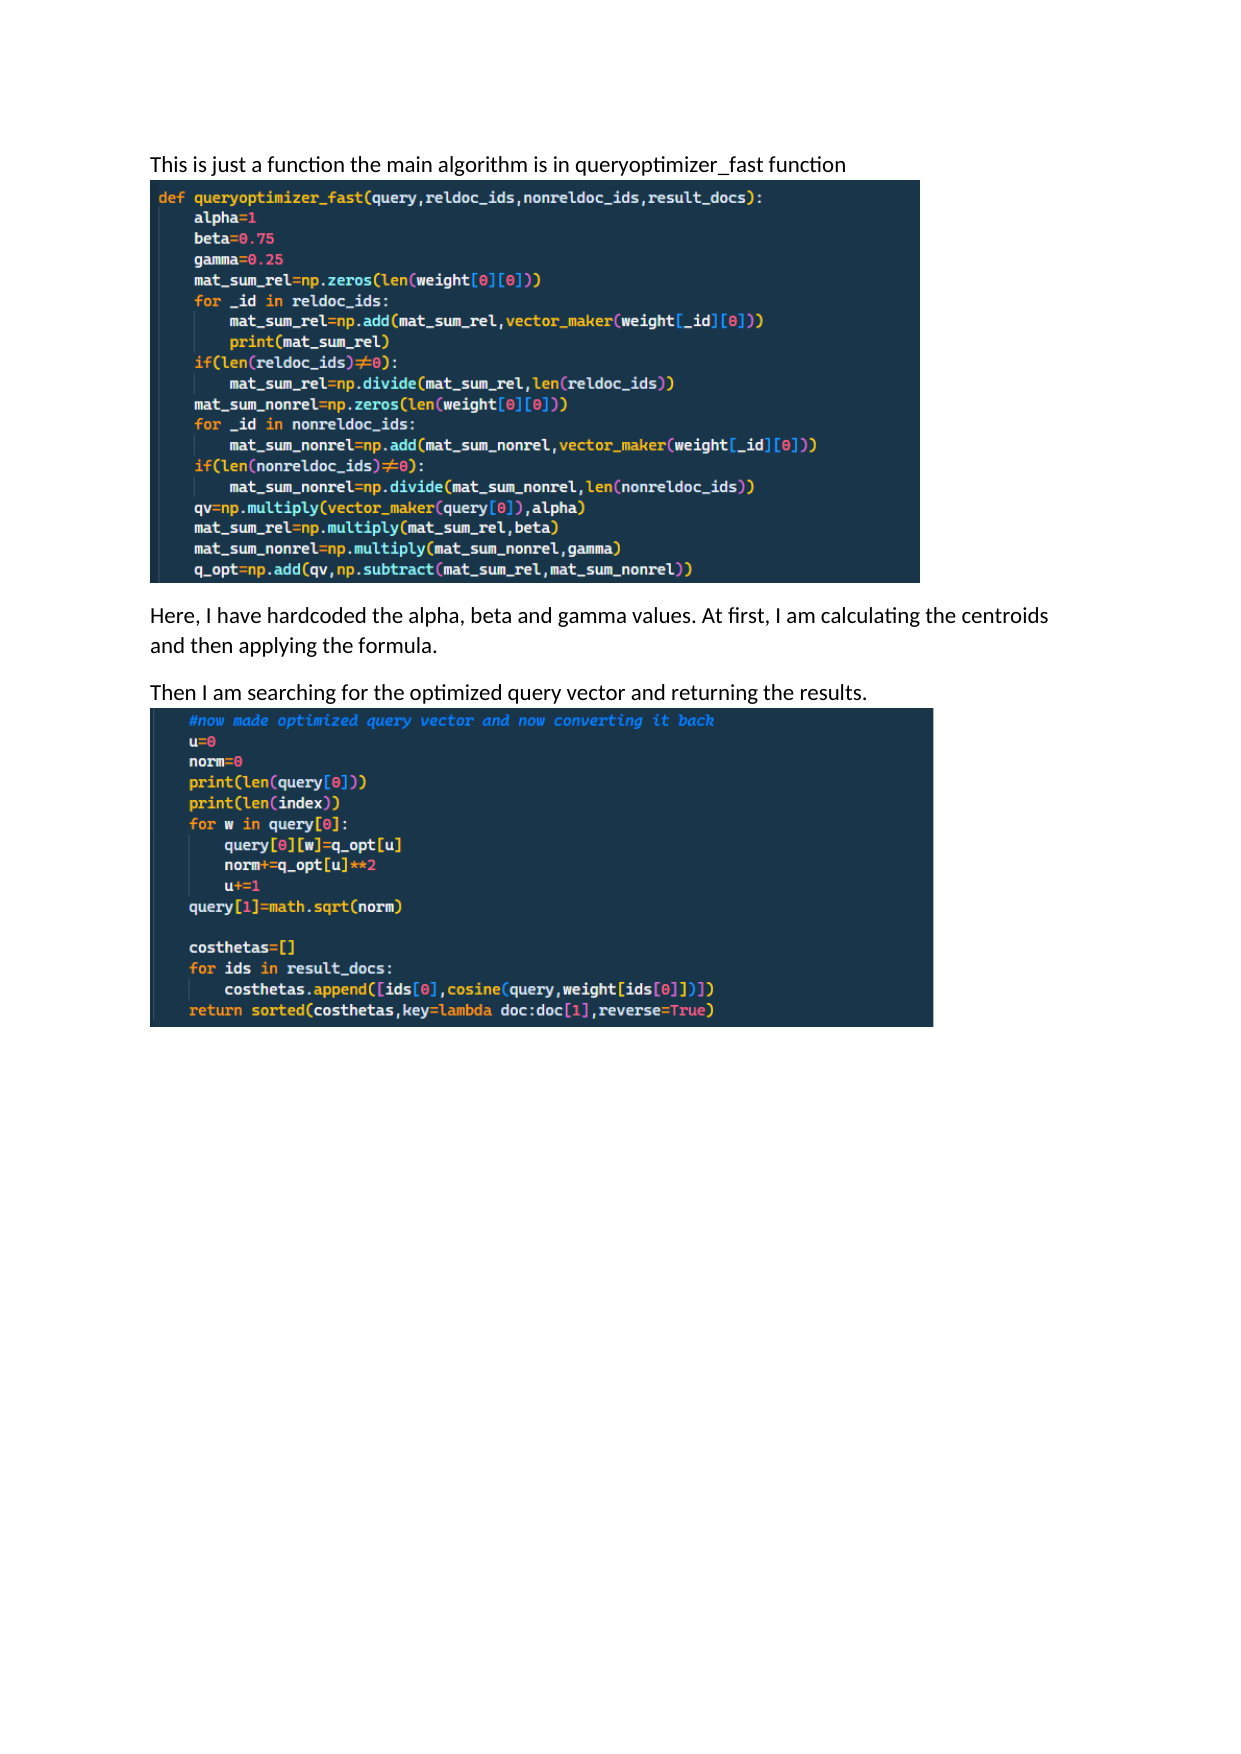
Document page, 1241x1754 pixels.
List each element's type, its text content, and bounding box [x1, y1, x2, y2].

text Here, I have hardcoded the alpha, beta and gamma values. At first, I am calculating the centroids and then applying the formula. [150, 601, 1090, 659]
picture [150, 708, 934, 1027]
picture [150, 180, 920, 583]
